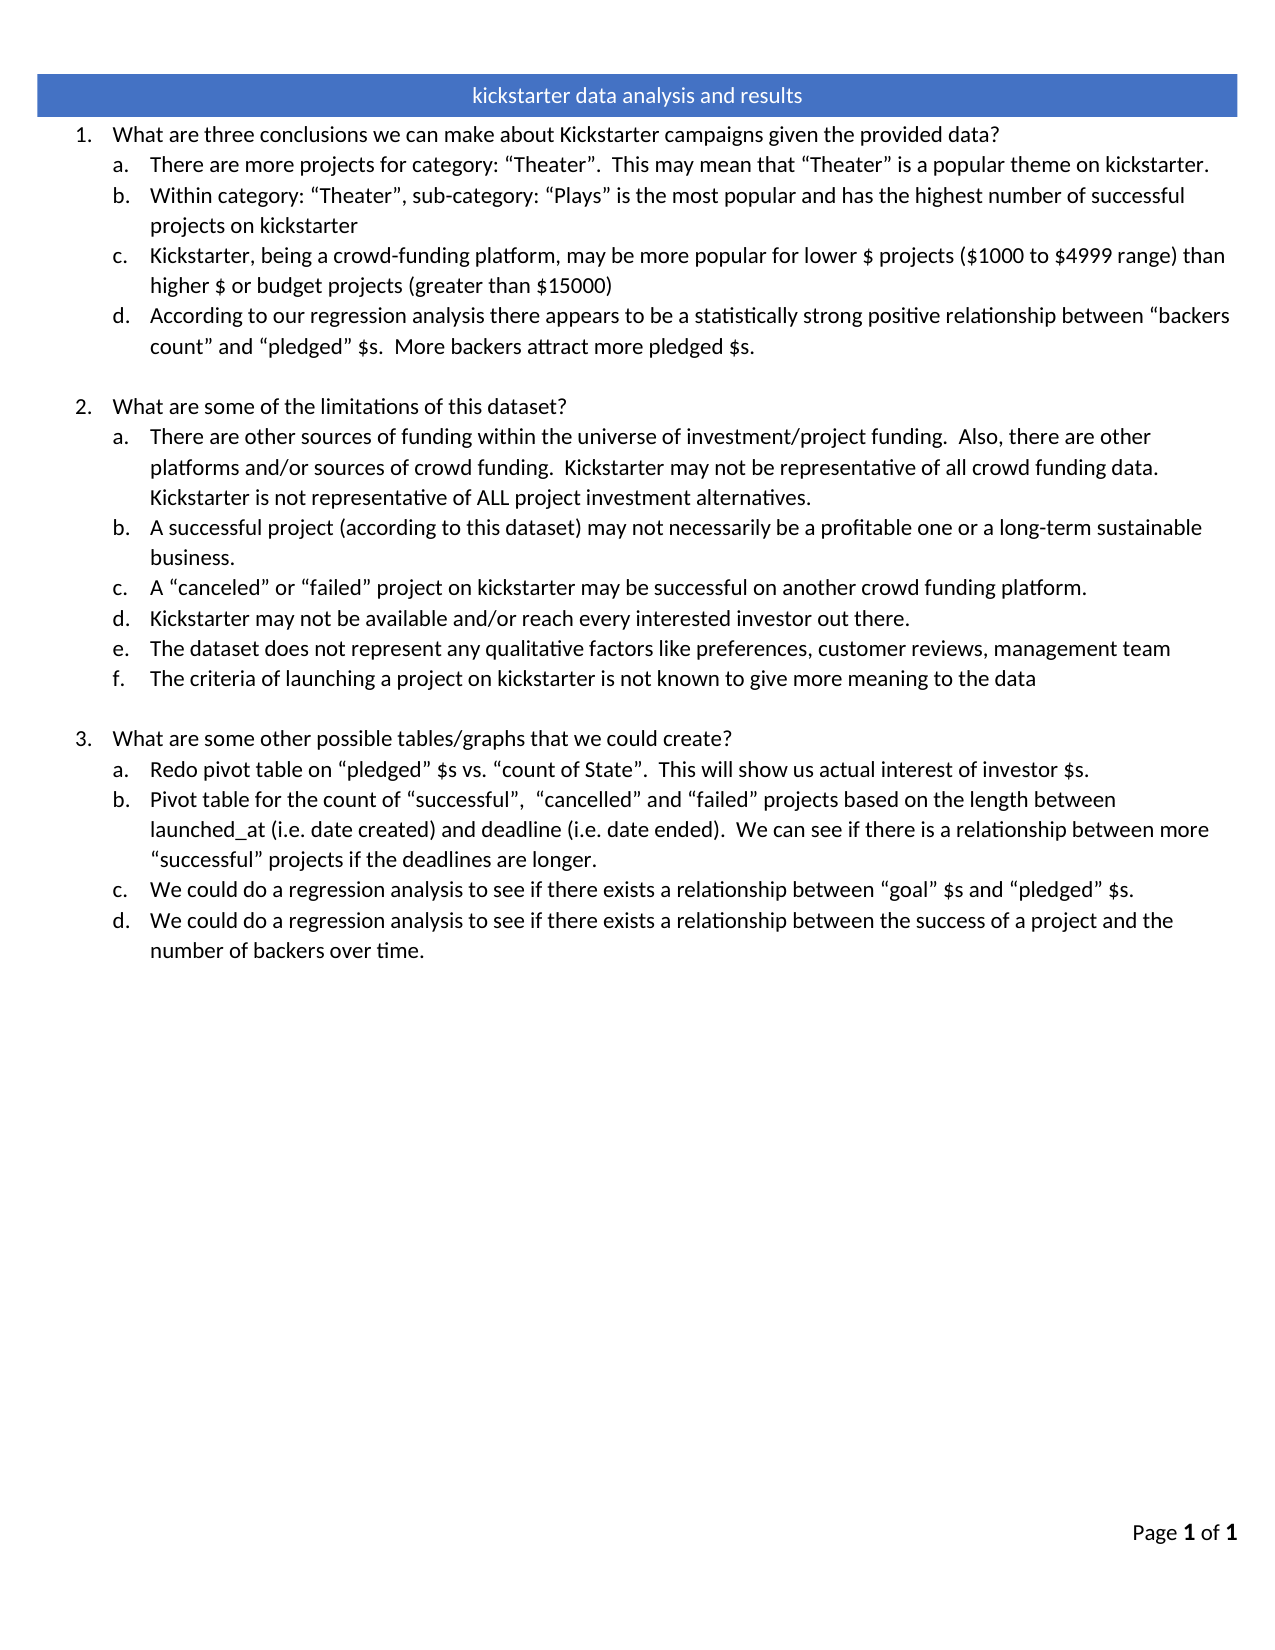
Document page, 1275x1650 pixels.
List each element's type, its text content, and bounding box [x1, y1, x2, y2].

list What are some of the limitations of this dataset? [75, 392, 1237, 420]
list The dataset does not represent any qualitative factors like preferences, customer reviews, management team [112, 634, 1237, 662]
list Pivot table for the count of “successful”, “cancelled” and “failed” projects based on the length between launched_at (i.e. date created) and deadline (i.e. date ended). We can see if there is a relationship between more “successful” projects if the deadlines are longer. [112, 785, 1237, 873]
list We could do a regression analysis to see if there exists a relationship between “goal” $s and “pledged” $s. [112, 876, 1237, 904]
list Kickstarter, being a crowd-funding platform, may be more popular for lower $ projects ($1000 to $4999 range) than higher $ or budget projects (greater than $15000) [112, 241, 1237, 299]
list We could do a regression analysis to see if there exists a relationship between the success of a project and the number of backers over time. [112, 906, 1237, 964]
list According to our regression analysis there appears to be a statistically strong positive relationship between “backers count” and “pledged” $s. More backers attract more pledged $s. [112, 302, 1237, 360]
list What are some other possible tables/graphs that we could create? [75, 724, 1237, 753]
list Within category: “Theater”, sub-category: “Plays” is the most popular and has the highest number of successful projects on kickstarter [112, 181, 1237, 239]
list A successful project (according to this dataset) may not necessarily be a profitable one or a long-term sustainable business. [112, 513, 1237, 571]
list Kickstarter may not be available and/or reach every interested investor out there. [112, 604, 1237, 632]
list The criteria of launching a project on kickstarter is not known to give more meaning to the data [112, 664, 1237, 692]
list There are other sources of funding within the universe of investment/project funding. Also, there are other platforms and/or sources of crowd funding. Kickstarter may not be representative of all crowd funding data. Kickstarter is not representative of ALL project investment alternatives. [112, 422, 1237, 511]
list There are more projects for category: “Theater”. This may mean that “Theater” is a popular theme on kickstarter. [112, 151, 1237, 179]
list What are three conclusions we can make about Kickstarter campaigns given the provided data? [75, 117, 1237, 148]
list Redo pivot table on “pledged” $s vs. “count of State”. This will show us actual interest of investor $s. [112, 755, 1237, 783]
list A “canceled” or “failed” project on kickstarter may be successful on another crowd funding platform. [112, 573, 1237, 602]
